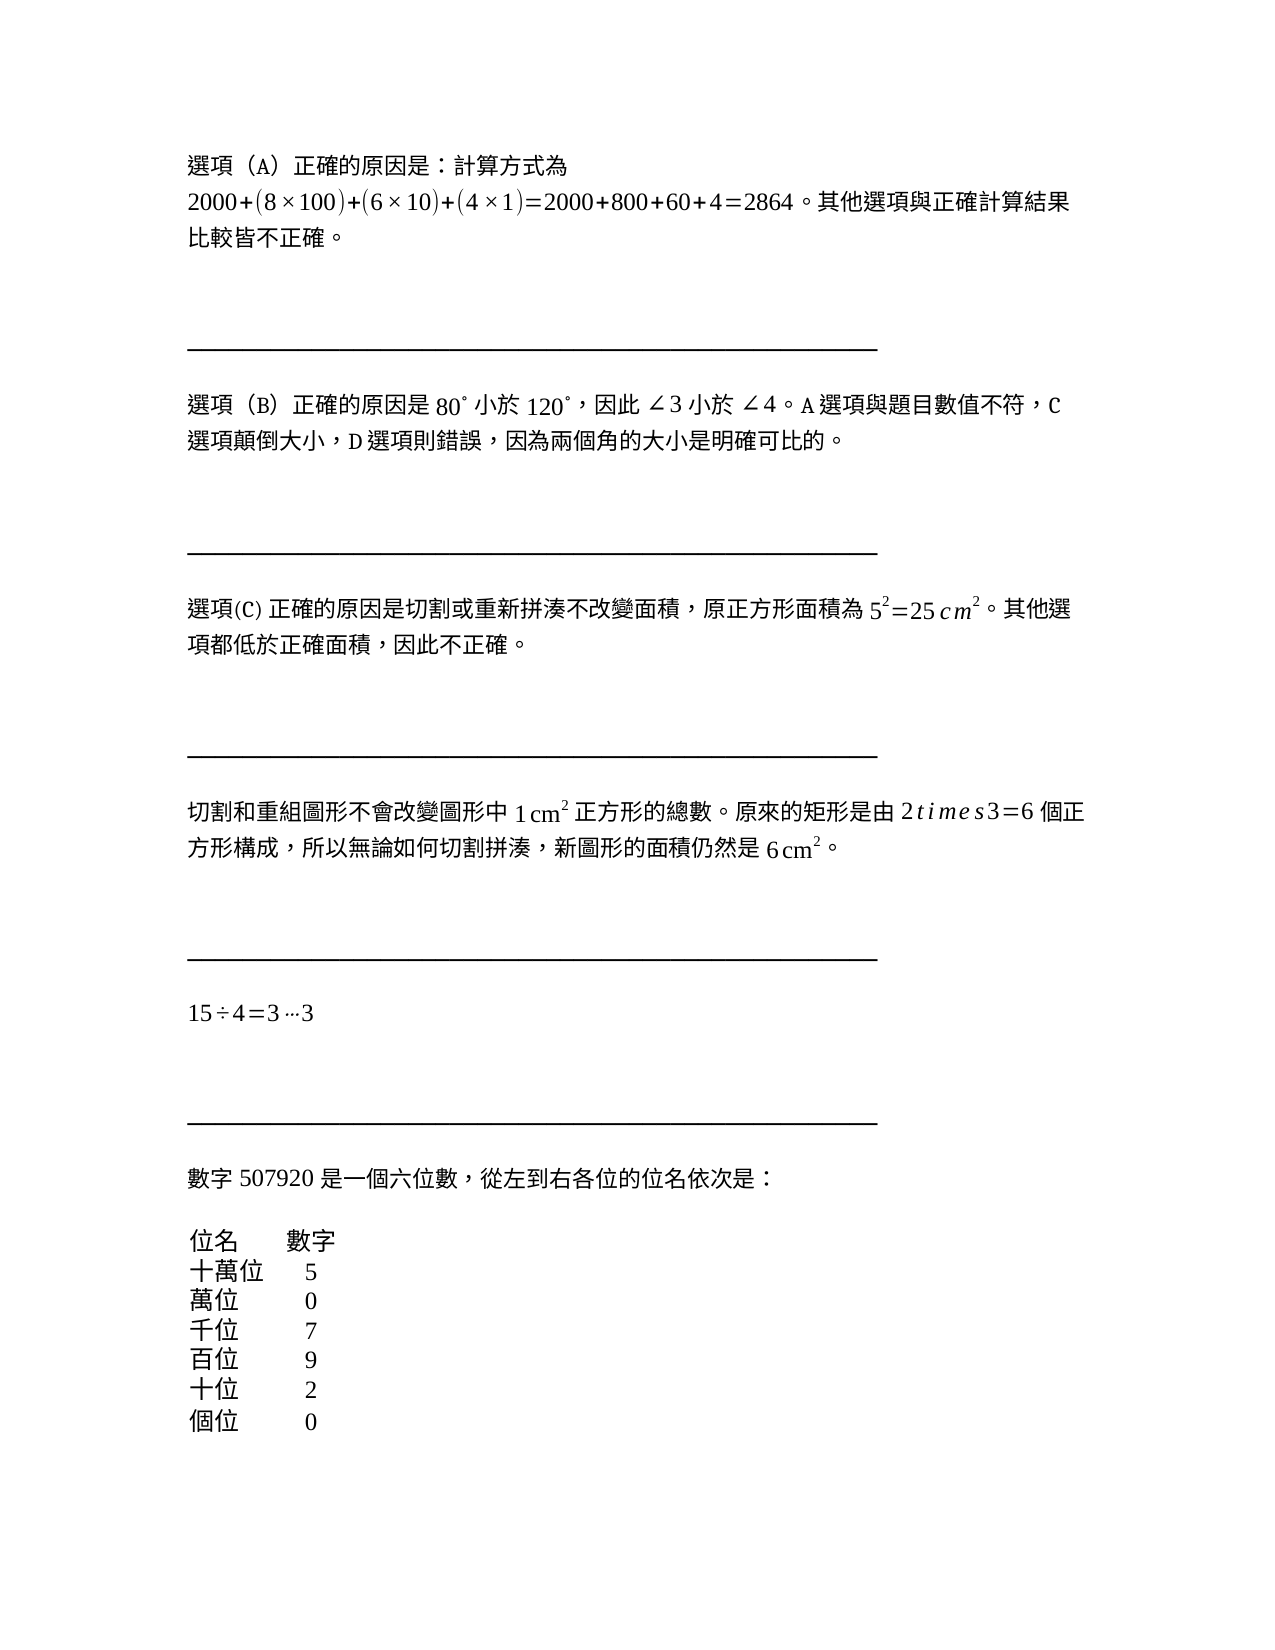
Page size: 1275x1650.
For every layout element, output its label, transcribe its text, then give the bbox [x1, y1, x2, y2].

text ────────────────────────────────────────────────── [187, 948, 1087, 974]
text ────────────────────────────────────────────────── [187, 338, 1087, 364]
text 選項（A）正確的原因是：計算方式為 。其他選項與正確計算結果比較皆不正確。 [187, 150, 1087, 313]
text 選項（B）正確的原因是 小於 ，因此 小於 。A 選項與題目數值不符，C 選項顛倒大小，D 選項則錯誤，因為兩個角的大小是明確可比的。 [187, 389, 1087, 517]
text 選項(C) 正確的原因是切割或重新拼湊不改變面積，原正方形面積為 。其他選項都低於正確面積，因此不正確。 [187, 593, 1087, 720]
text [187, 1163, 1087, 1465]
text ────────────────────────────────────────────────── [187, 1112, 1087, 1138]
text ────────────────────────────────────────────────── [187, 745, 1087, 771]
text 切割和重組圖形不會改變圖形中 正方形的總數。原來的矩形是由 個正方形構成，所以無論如何切割拼湊，新圖形的面積仍然是 。 [187, 796, 1087, 923]
text ────────────────────────────────────────────────── [187, 542, 1087, 568]
